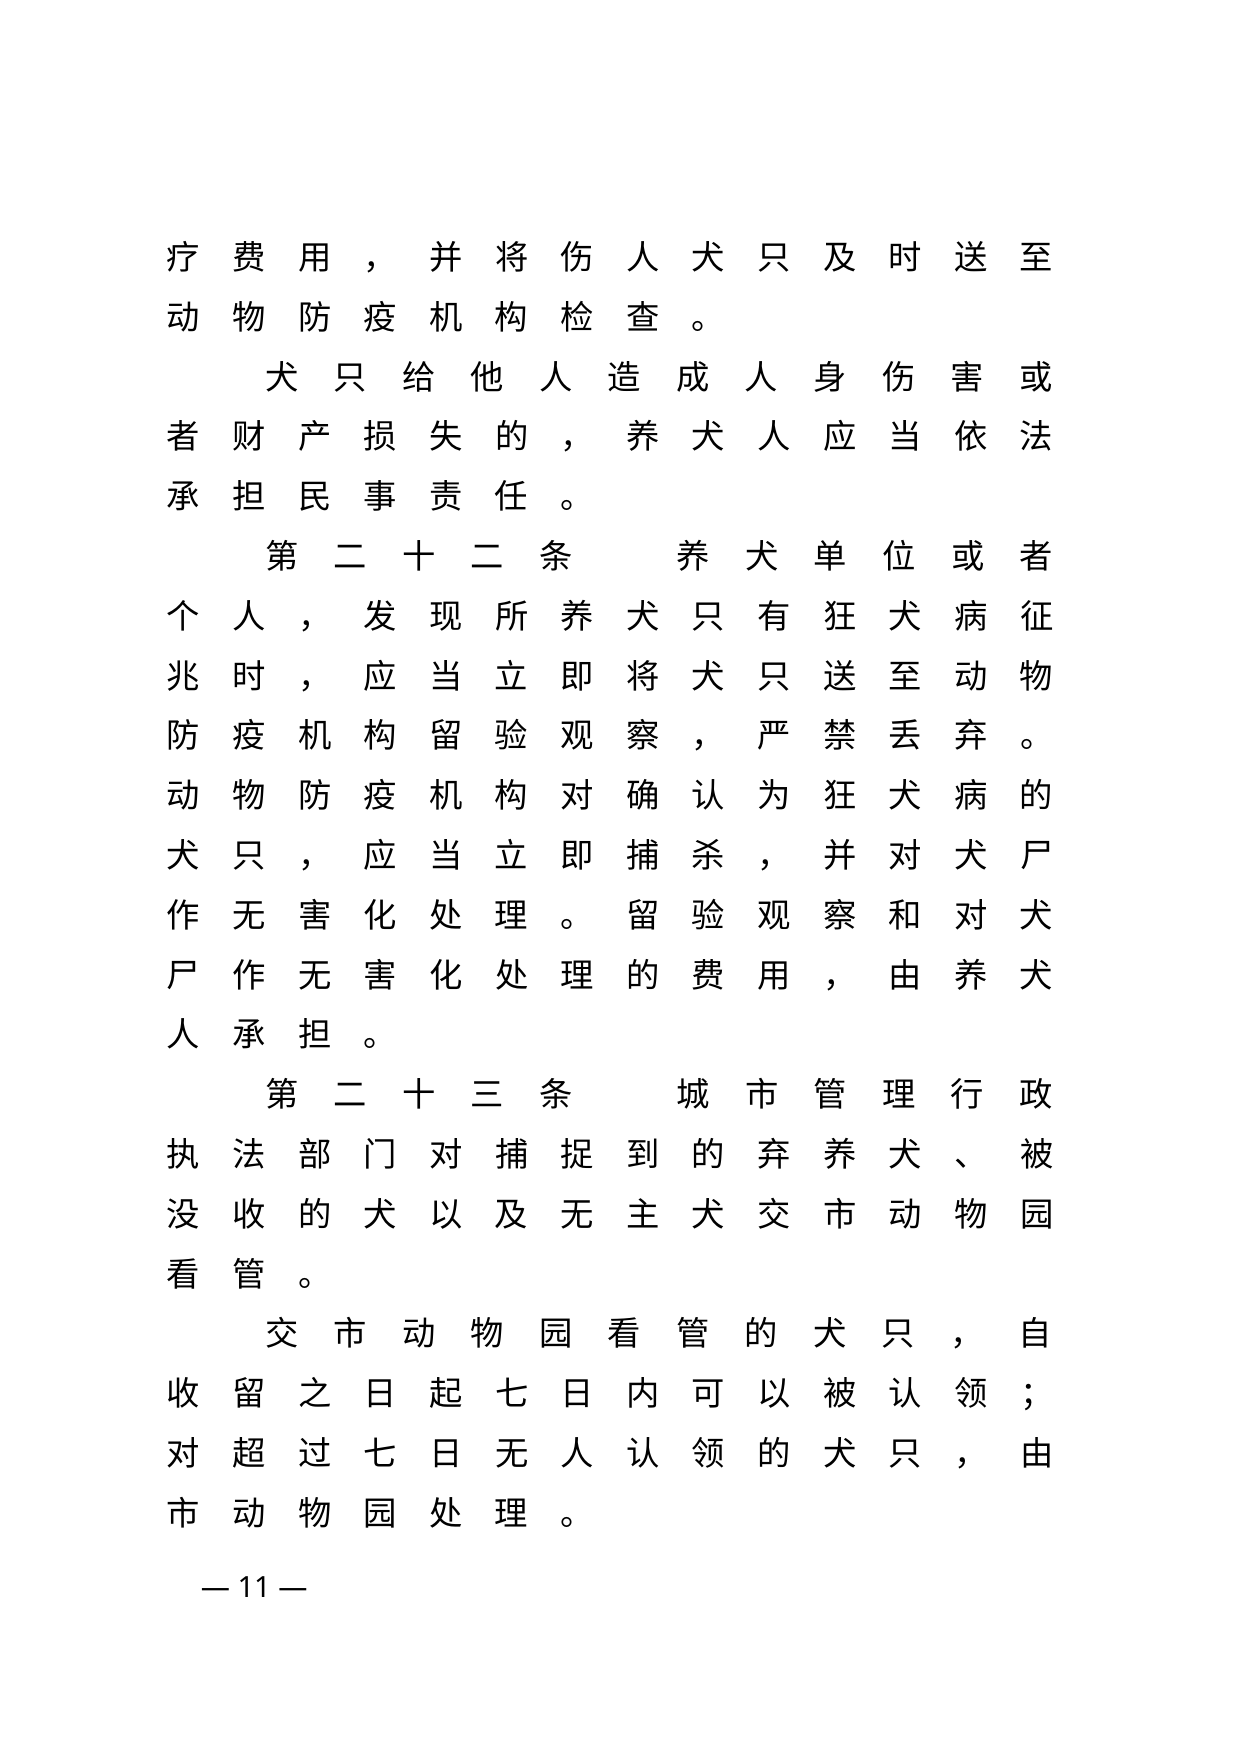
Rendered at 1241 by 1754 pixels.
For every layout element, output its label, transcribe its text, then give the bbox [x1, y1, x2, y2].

text 第二十二条 养犬单位或者个人，发现所养犬只有狂犬病征兆时，应当立即将犬只送至动物防疫机构留验观察，严禁丢弃。动物防疫机构对确认为狂犬病的犬只，应当立即捕杀，并对犬尸作无害化处理。留验观察和对犬尸作无害化处理的费用，由养犬人承担。 [167, 524, 1085, 1062]
text 犬只给他人造成人身伤害或者财产损失的，养犬人应当依法承担民事责任。 [167, 345, 1085, 524]
text 交市动物园看管的犬只，自收留之日起七日内可以被认领；对超过七日无人认领的犬只，由市动物园处理。 [167, 1301, 1085, 1541]
text 第二十三条 城市管理行政执法部门对捕捉到的弃养犬、被没收的犬以及无主犬交市动物园看管。 [167, 1062, 1085, 1301]
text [167, 225, 1085, 345]
